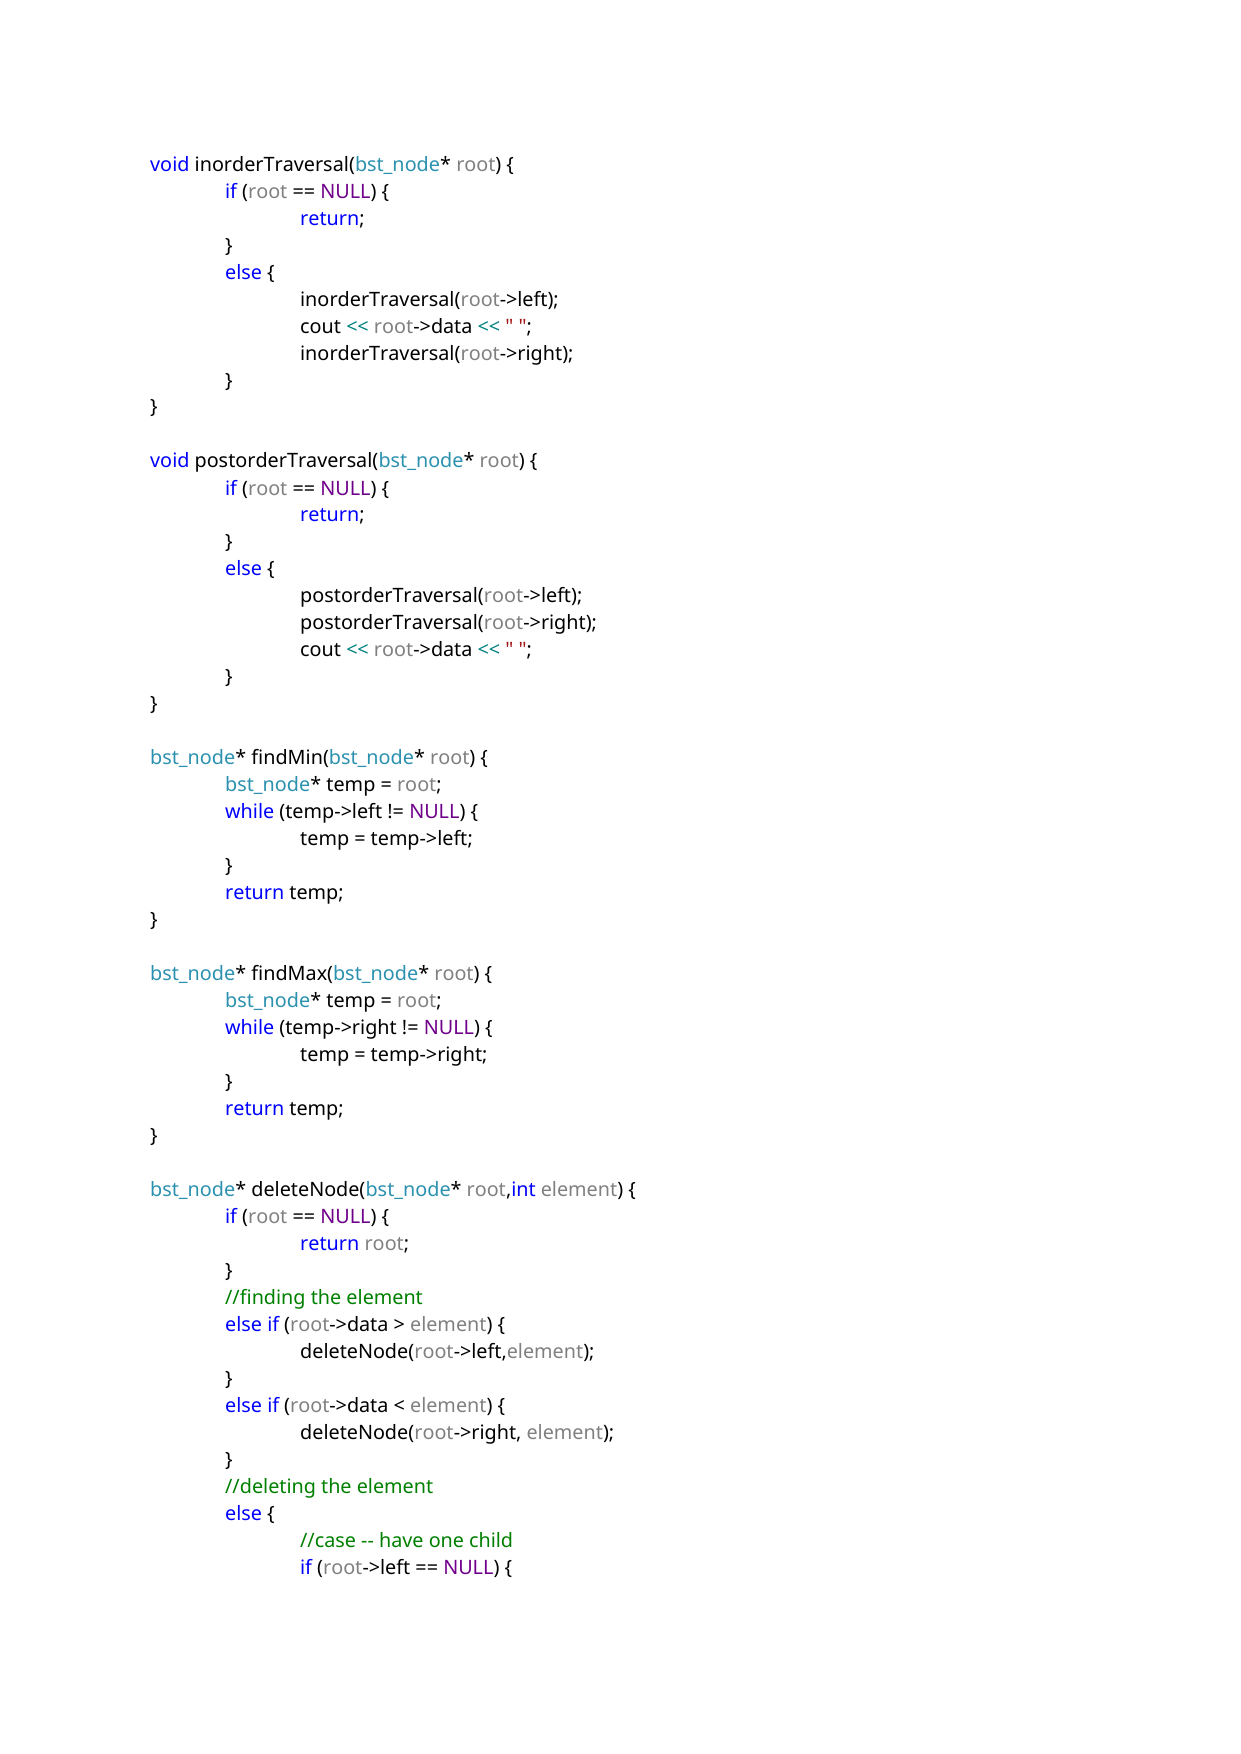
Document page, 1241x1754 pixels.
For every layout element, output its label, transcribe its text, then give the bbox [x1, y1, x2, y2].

text bst_node* deleteNode(bst_node* root,int element) { [150, 1175, 1090, 1202]
text bst_node* temp = root; [150, 771, 1090, 797]
text void inorderTraversal(bst_node* root) { [150, 150, 1090, 177]
text deleteNode(root->right, element); [150, 1418, 1090, 1445]
text return root; [150, 1229, 1090, 1256]
text //finding the element [150, 1283, 1090, 1310]
text postorderTraversal(root->right); [150, 609, 1090, 636]
text } [150, 663, 1090, 689]
text } [150, 1364, 1090, 1391]
text } [150, 905, 1090, 932]
text } [150, 689, 1090, 717]
text if (root->left == NULL) { [150, 1553, 1090, 1580]
text } [150, 1256, 1090, 1283]
text while (temp->right != NULL) { [150, 1013, 1090, 1040]
text postorderTraversal(root->left); [150, 582, 1090, 609]
text void postorderTraversal(bst_node* root) { [150, 447, 1090, 474]
text } [150, 231, 1090, 258]
text bst_node* temp = root; [150, 986, 1090, 1013]
text } [150, 1067, 1090, 1094]
text else if (root->data > element) { [150, 1310, 1090, 1337]
text cout << root->data << " "; [150, 312, 1090, 339]
text inorderTraversal(root->left); [150, 285, 1090, 312]
text return; [150, 204, 1090, 231]
text cout << root->data << " "; [150, 636, 1090, 663]
text } [150, 1445, 1090, 1472]
text } [150, 1121, 1090, 1148]
text bst_node* findMax(bst_node* root) { [150, 959, 1090, 986]
text if (root == NULL) { [150, 1202, 1090, 1229]
text } [150, 528, 1090, 555]
text return; [150, 501, 1090, 528]
text //case -- have one child [150, 1526, 1090, 1553]
text inorderTraversal(root->right); [150, 339, 1090, 366]
text else { [150, 1499, 1090, 1526]
text } [150, 366, 1090, 393]
text return temp; [150, 1094, 1090, 1121]
text return temp; [150, 878, 1090, 905]
text else { [150, 258, 1090, 285]
text } [150, 851, 1090, 878]
text bst_node* findMin(bst_node* root) { [150, 743, 1090, 771]
text deleteNode(root->left,element); [150, 1337, 1090, 1364]
text if (root == NULL) { [150, 177, 1090, 204]
text if (root == NULL) { [150, 474, 1090, 501]
text //deleting the element [150, 1472, 1090, 1499]
text temp = temp->right; [150, 1040, 1090, 1067]
text while (temp->left != NULL) { [150, 797, 1090, 824]
text } [150, 393, 1090, 420]
text else if (root->data < element) { [150, 1391, 1090, 1418]
text temp = temp->left; [150, 824, 1090, 851]
text else { [150, 555, 1090, 582]
